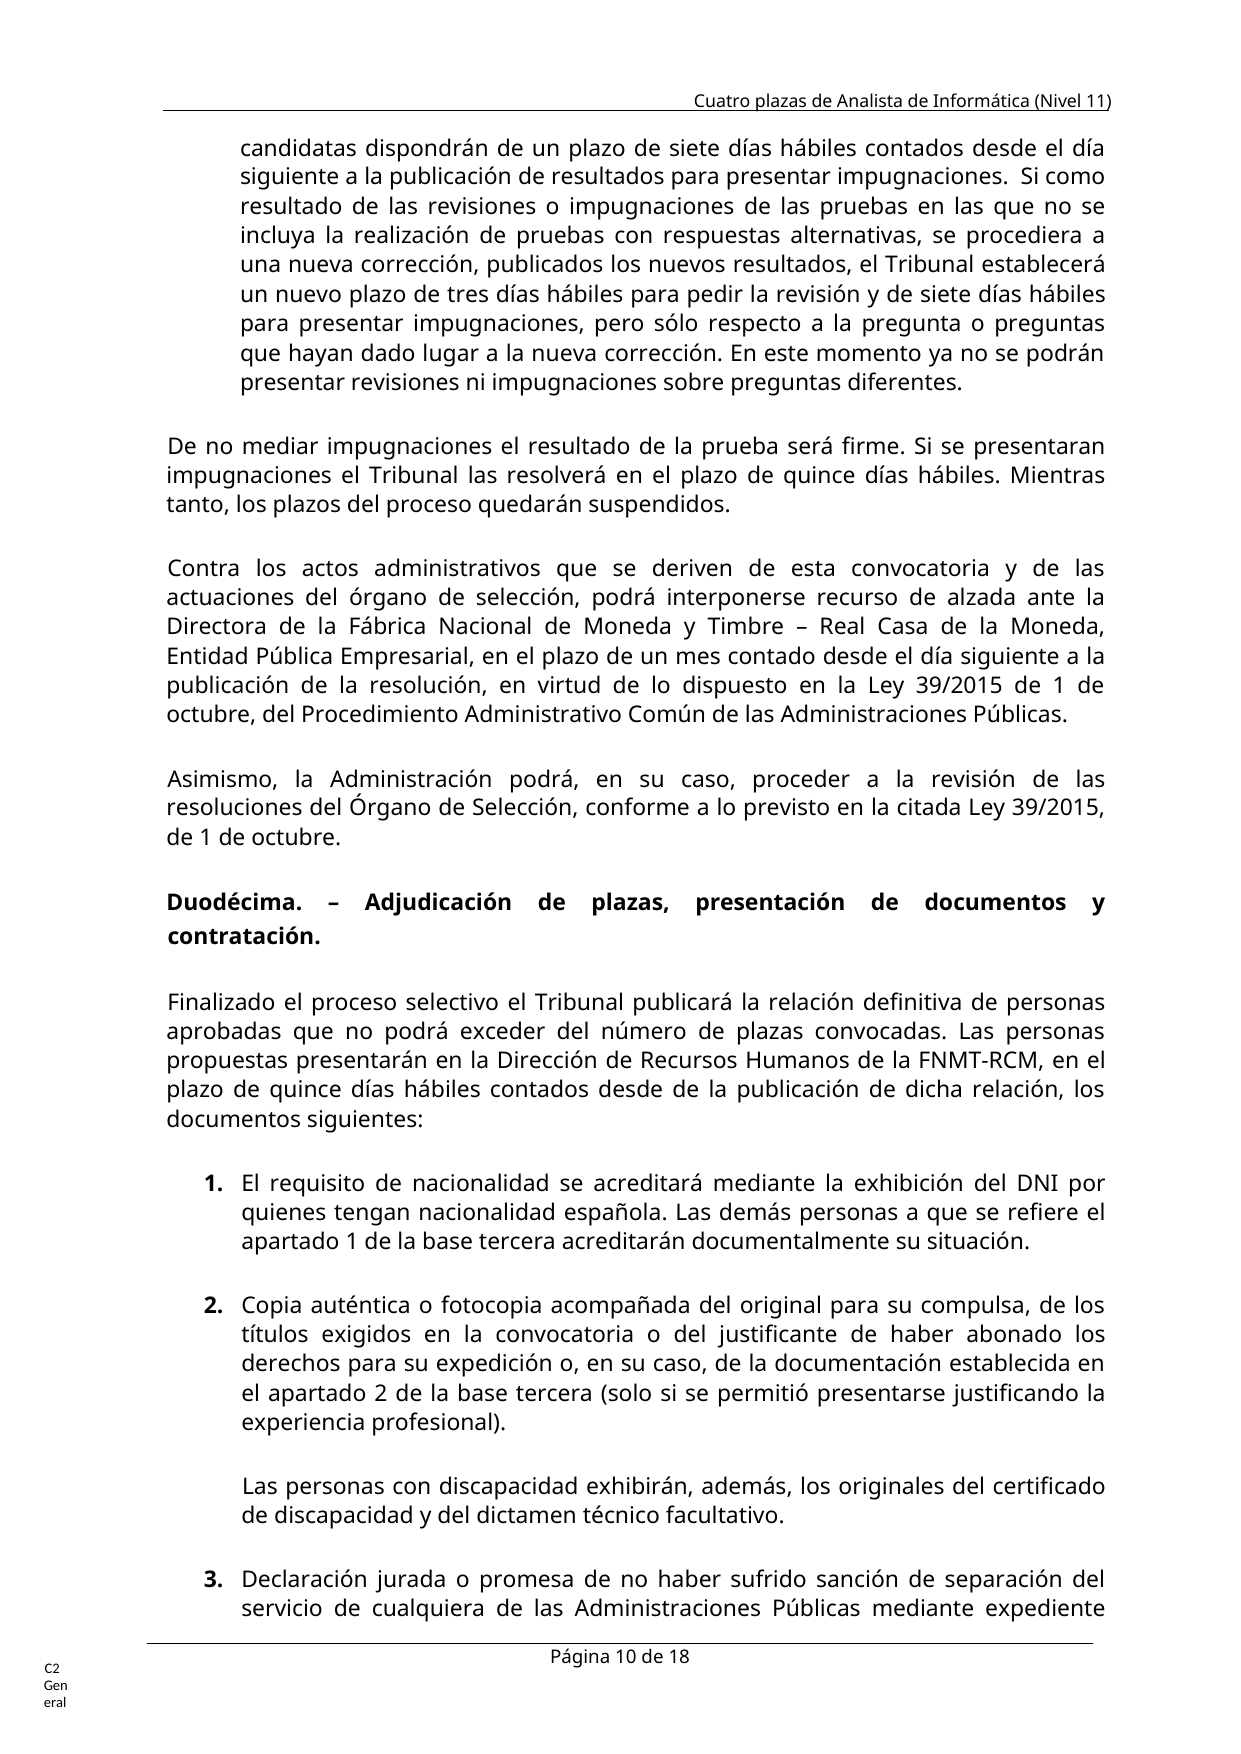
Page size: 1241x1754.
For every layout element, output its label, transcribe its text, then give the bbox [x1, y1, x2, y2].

list Copia auténtica o fotocopia acompañada del original para su compulsa, de los títulos exigidos en la convocatoria o del justificante de haber abonado los derechos para su expedición o, en su caso, de la documentación establecida en el apartado 2 de la base tercera (solo si se permitió presentarse justificando la experiencia profesional). [203, 1290, 1106, 1437]
text Duodécima. – Adjudicación de plazas, presentación de documentos y contratación. [166, 886, 1106, 951]
text Finalizado el proceso selectivo el Tribunal publicará la relación definitiva de personas aprobadas que no podrá exceder del número de plazas convocadas. Las personas propuestas presentarán en la Dirección de Recursos Humanos de la FNMT-RCM, en el plazo de quince días hábiles contados desde de la publicación de dicha relación, los documentos siguientes: [166, 987, 1106, 1134]
text Contra los actos administrativos que se deriven de esta convocatoria y de las actuaciones del órgano de selección, podrá interponerse recurso de alzada ante la Directora de la Fábrica Nacional de Moneda y Timbre – Real Casa de la Moneda, Entidad Pública Empresarial, en el plazo de un mes contado desde el día siguiente a la publicación de la resolución, en virtud de lo dispuesto en la Ley 39/2015 de 1 de octubre, del Procedimiento Administrativo Común de las Administraciones Públicas. [166, 553, 1106, 729]
text Asimismo, la Administración podrá, en su caso, proceder a la revisión de las resoluciones del Órgano de Selección, conforme a lo previsto en la citada Ley 39/2015, de 1 de octubre. [166, 764, 1106, 852]
text De no mediar impugnaciones el resultado de la prueba será firme. Si se presentaran impugnaciones el Tribunal las resolverá en el plazo de quince días hábiles. Mientras tanto, los plazos del proceso quedarán suspendidos. [166, 431, 1106, 519]
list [203, 1564, 1106, 1623]
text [240, 133, 1106, 397]
text Las personas con discapacidad exhibirán, además, los originales del certificado de discapacidad y del dictamen técnico facultativo. [241, 1471, 1106, 1530]
list El requisito de nacionalidad se acreditará mediante la exhibición del DNI por quienes tengan nacionalidad española. Las demás personas a que se refiere el apartado 1 de la base tercera acreditarán documentalmente su situación. [203, 1168, 1106, 1256]
